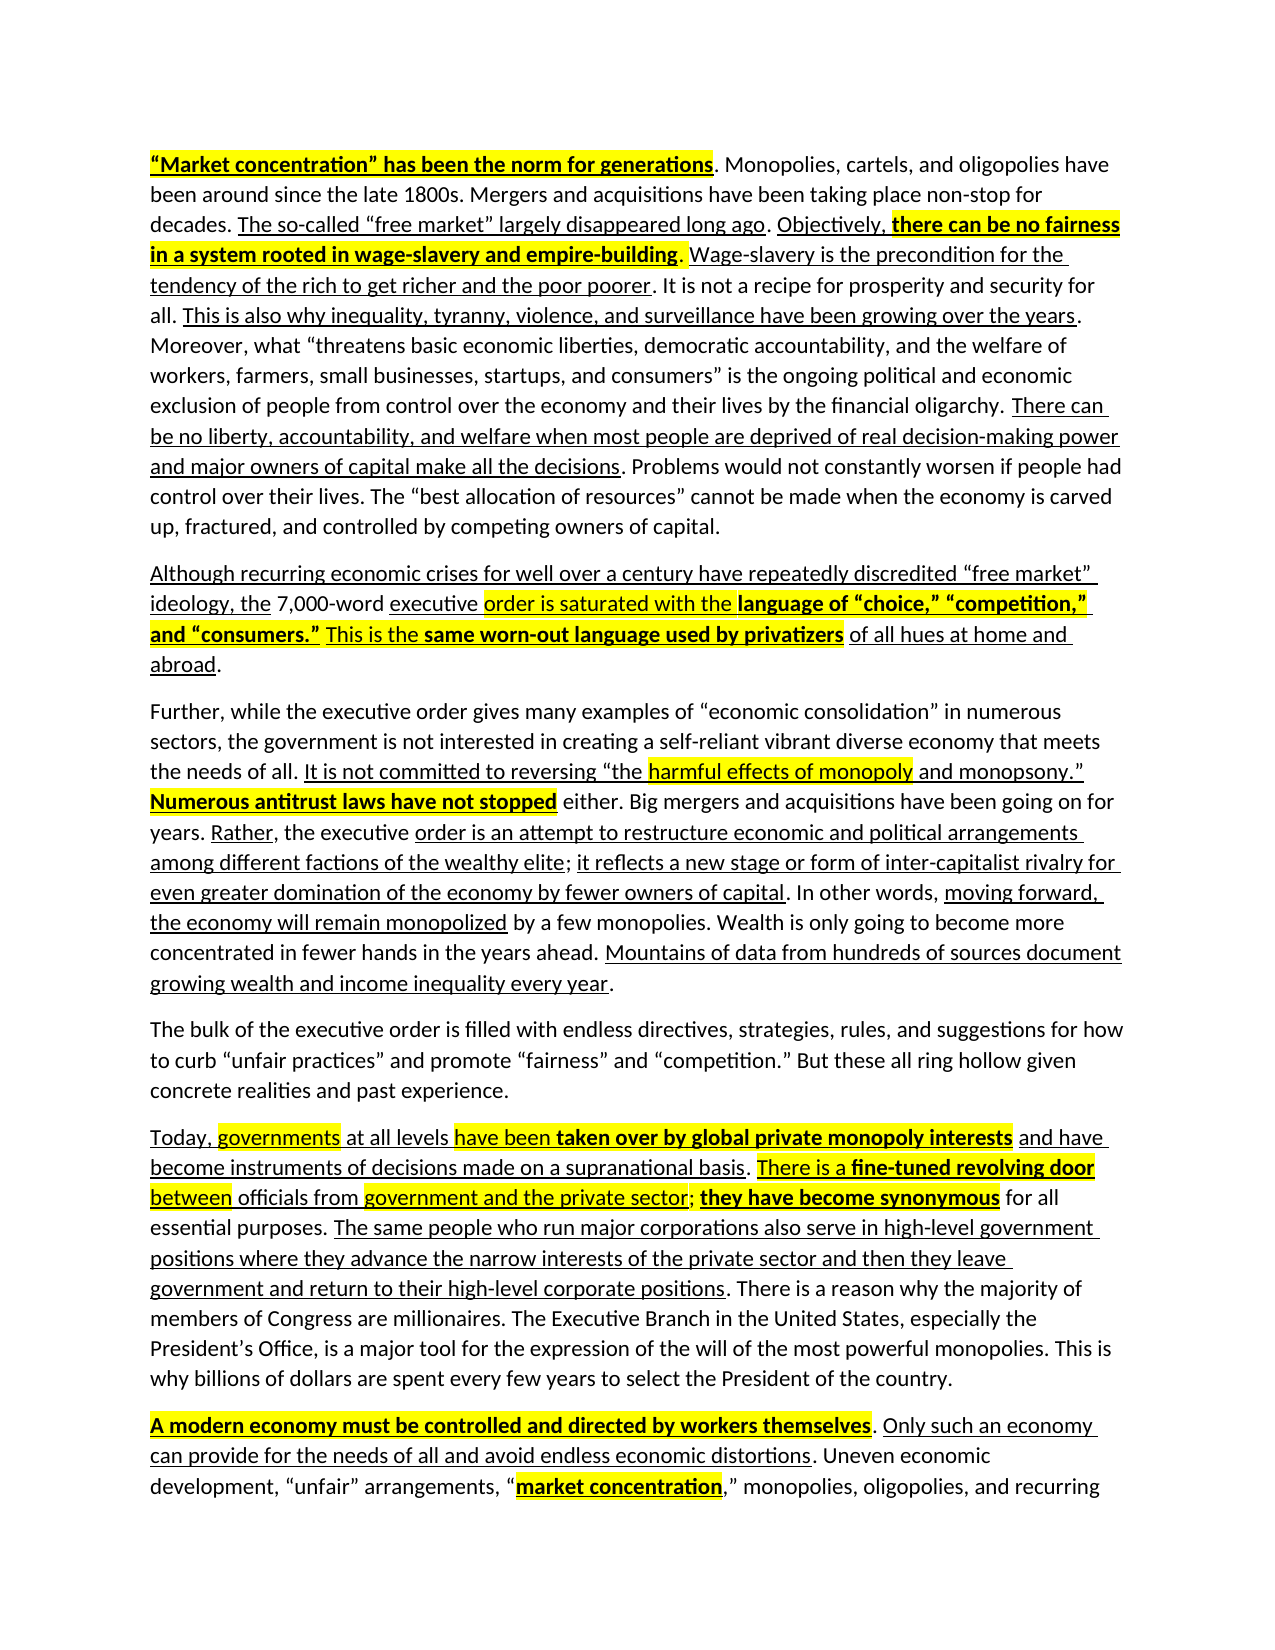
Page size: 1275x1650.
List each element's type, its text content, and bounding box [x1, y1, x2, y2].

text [150, 1411, 1125, 1500]
text Although recurring economic crises for well over a century have repeatedly discredited “free market” ideology, the 7,000-word executive order is saturated with the language of “choice,” “competition,” and “consumers.” This is the same worn-out language used by privatizers of all hues at home and abroad. [150, 559, 1125, 678]
text The bulk of the executive order is filled with endless directives, strategies, rules, and suggestions for how to curb “unfair practices” and promote “fairness” and “competition.” But these all ring hollow given concrete realities and past experience. [150, 1016, 1125, 1104]
text Further, while the executive order gives many examples of “economic consolidation” in numerous sectors, the government is not interested in creating a self-reliant vibrant diverse economy that meets the needs of all. It is not committed to reversing “the harmful effects of monopoly and monopsony.” Numerous antitrust laws have not stopped either. Big mergers and acquisitions have been going on for years. Rather, the executive order is an attempt to restructure economic and political arrangements among different factions of the wealthy elite; it reflects a new stage or form of inter-capitalist rivalry for even greater domination of the economy by fewer owners of capital. In other words, moving forward, the economy will remain monopolized by a few monopolies. Wealth is only going to become more concentrated in fewer hands in the years ahead. Mountains of data from hundreds of sources document growing wealth and income inequality every year. [150, 697, 1125, 997]
text “Market concentration” has been the norm for generations. Monopolies, cartels, and oligopolies have been around since the late 1800s. Mergers and acquisitions have been taking place non-stop for decades. The so-called “free market” largely disappeared long ago. Objectively, there can be no fairness in a system rooted in wage-slavery and empire-building. Wage-slavery is the precondition for the tendency of the rich to get richer and the poor poorer. It is not a recipe for prosperity and security for all. This is also why inequality, tyranny, violence, and surveillance have been growing over the years. Moreover, what “threatens basic economic liberties, democratic accountability, and the welfare of workers, farmers, small businesses, startups, and consumers” is the ongoing political and economic exclusion of people from control over the economy and their lives by the financial oligarchy. There can be no liberty, accountability, and welfare when most people are deprived of real decision-making power and major owners of capital make all the decisions. Problems would not constantly worsen if people had control over their lives. The “best allocation of resources” cannot be made when the economy is carved up, fractured, and controlled by competing owners of capital. [150, 150, 1125, 541]
text Today, governments at all levels have been taken over by global private monopoly interests and have become instruments of decisions made on a supranational basis. There is a fine-tuned revolving door between officials from government and the private sector; they have become synonymous for all essential purposes. The same people who run major corporations also serve in high-level government positions where they advance the narrow interests of the private sector and then they leave government and return to their high-level corporate positions. There is a reason why the majority of members of Congress are millionaires. The Executive Branch in the United States, especially the President’s Office, is a major tool for the expression of the will of the most powerful monopolies. This is why billions of dollars are spent every few years to select the President of the country. [150, 1123, 1125, 1393]
